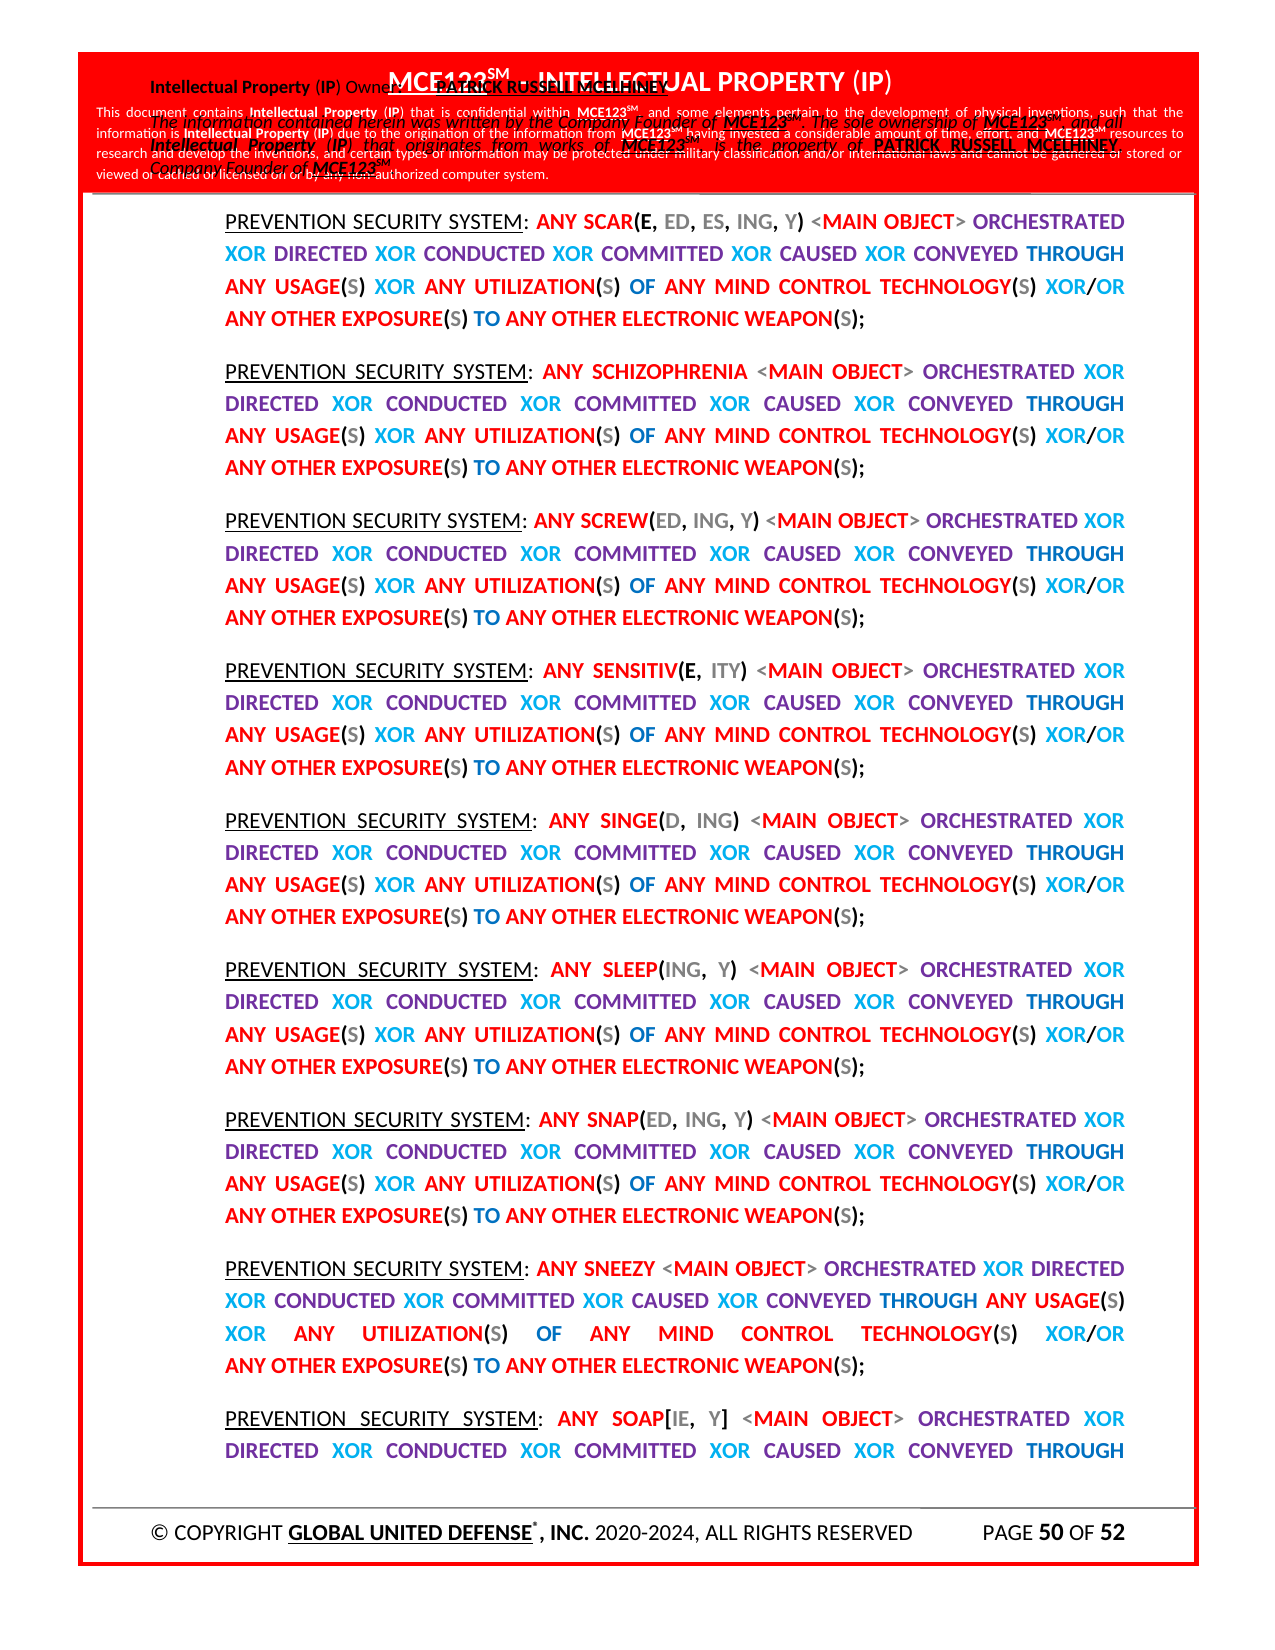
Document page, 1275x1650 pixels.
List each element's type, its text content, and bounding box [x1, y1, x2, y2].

text PREVENTION SECURITY SYSTEM: ANY SINGE(D, ING) <MAIN OBJECT> ORCHESTRATED XOR DIRECTED XOR CONDUCTED XOR COMMITTED XOR CAUSED XOR CONVEYED THROUGH ANY USAGE(S) XOR ANY UTILIZATION(S) OF ANY MIND CONTROL TECHNOLOGY(S) XOR/OR ANY OTHER EXPOSURE(S) TO ANY OTHER ELECTRONIC WEAPON(S); [225, 806, 1125, 930]
text PREVENTION SECURITY SYSTEM: ANY SLEEP(ING, Y) <MAIN OBJECT> ORCHESTRATED XOR DIRECTED XOR CONDUCTED XOR COMMITTED XOR CAUSED XOR CONVEYED THROUGH ANY USAGE(S) XOR ANY UTILIZATION(S) OF ANY MIND CONTROL TECHNOLOGY(S) XOR/OR ANY OTHER EXPOSURE(S) TO ANY OTHER ELECTRONIC WEAPON(S); [225, 955, 1125, 1080]
text PREVENTION SECURITY SYSTEM: ANY SENSITIV(E, ITY) <MAIN OBJECT> ORCHESTRATED XOR DIRECTED XOR CONDUCTED XOR COMMITTED XOR CAUSED XOR CONVEYED THROUGH ANY USAGE(S) XOR ANY UTILIZATION(S) OF ANY MIND CONTROL TECHNOLOGY(S) XOR/OR ANY OTHER EXPOSURE(S) TO ANY OTHER ELECTRONIC WEAPON(S); [225, 656, 1125, 781]
text PREVENTION SECURITY SYSTEM: ANY SCREW(ED, ING, Y) <MAIN OBJECT> ORCHESTRATED XOR DIRECTED XOR CONDUCTED XOR COMMITTED XOR CAUSED XOR CONVEYED THROUGH ANY USAGE(S) XOR ANY UTILIZATION(S) OF ANY MIND CONTROL TECHNOLOGY(S) XOR/OR ANY OTHER EXPOSURE(S) TO ANY OTHER ELECTRONIC WEAPON(S); [225, 507, 1125, 631]
text PREVENTION SECURITY SYSTEM: ANY SNEEZY <MAIN OBJECT> ORCHESTRATED XOR DIRECTED XOR CONDUCTED XOR COMMITTED XOR CAUSED XOR CONVEYED THROUGH ANY USAGE(S) XOR ANY UTILIZATION(S) OF ANY MIND CONTROL TECHNOLOGY(S) XOR/OR ANY OTHER EXPOSURE(S) TO ANY OTHER ELECTRONIC WEAPON(S); [225, 1254, 1125, 1379]
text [225, 1404, 1125, 1464]
text PREVENTION SECURITY SYSTEM: ANY SCHIZOPHRENIA <MAIN OBJECT> ORCHESTRATED XOR DIRECTED XOR CONDUCTED XOR COMMITTED XOR CAUSED XOR CONVEYED THROUGH ANY USAGE(S) XOR ANY UTILIZATION(S) OF ANY MIND CONTROL TECHNOLOGY(S) XOR/OR ANY OTHER EXPOSURE(S) TO ANY OTHER ELECTRONIC WEAPON(S); [225, 357, 1125, 482]
text PREVENTION SECURITY SYSTEM: ANY SCAR(E, ED, ES, ING, Y) <MAIN OBJECT> ORCHESTRATED XOR DIRECTED XOR CONDUCTED XOR COMMITTED XOR CAUSED XOR CONVEYED THROUGH ANY USAGE(S) XOR ANY UTILIZATION(S) OF ANY MIND CONTROL TECHNOLOGY(S) XOR/OR ANY OTHER EXPOSURE(S) TO ANY OTHER ELECTRONIC WEAPON(S); [225, 207, 1125, 332]
text PREVENTION SECURITY SYSTEM: ANY SNAP(ED, ING, Y) <MAIN OBJECT> ORCHESTRATED XOR DIRECTED XOR CONDUCTED XOR COMMITTED XOR CAUSED XOR CONVEYED THROUGH ANY USAGE(S) XOR ANY UTILIZATION(S) OF ANY MIND CONTROL TECHNOLOGY(S) XOR/OR ANY OTHER EXPOSURE(S) TO ANY OTHER ELECTRONIC WEAPON(S); [225, 1105, 1125, 1229]
